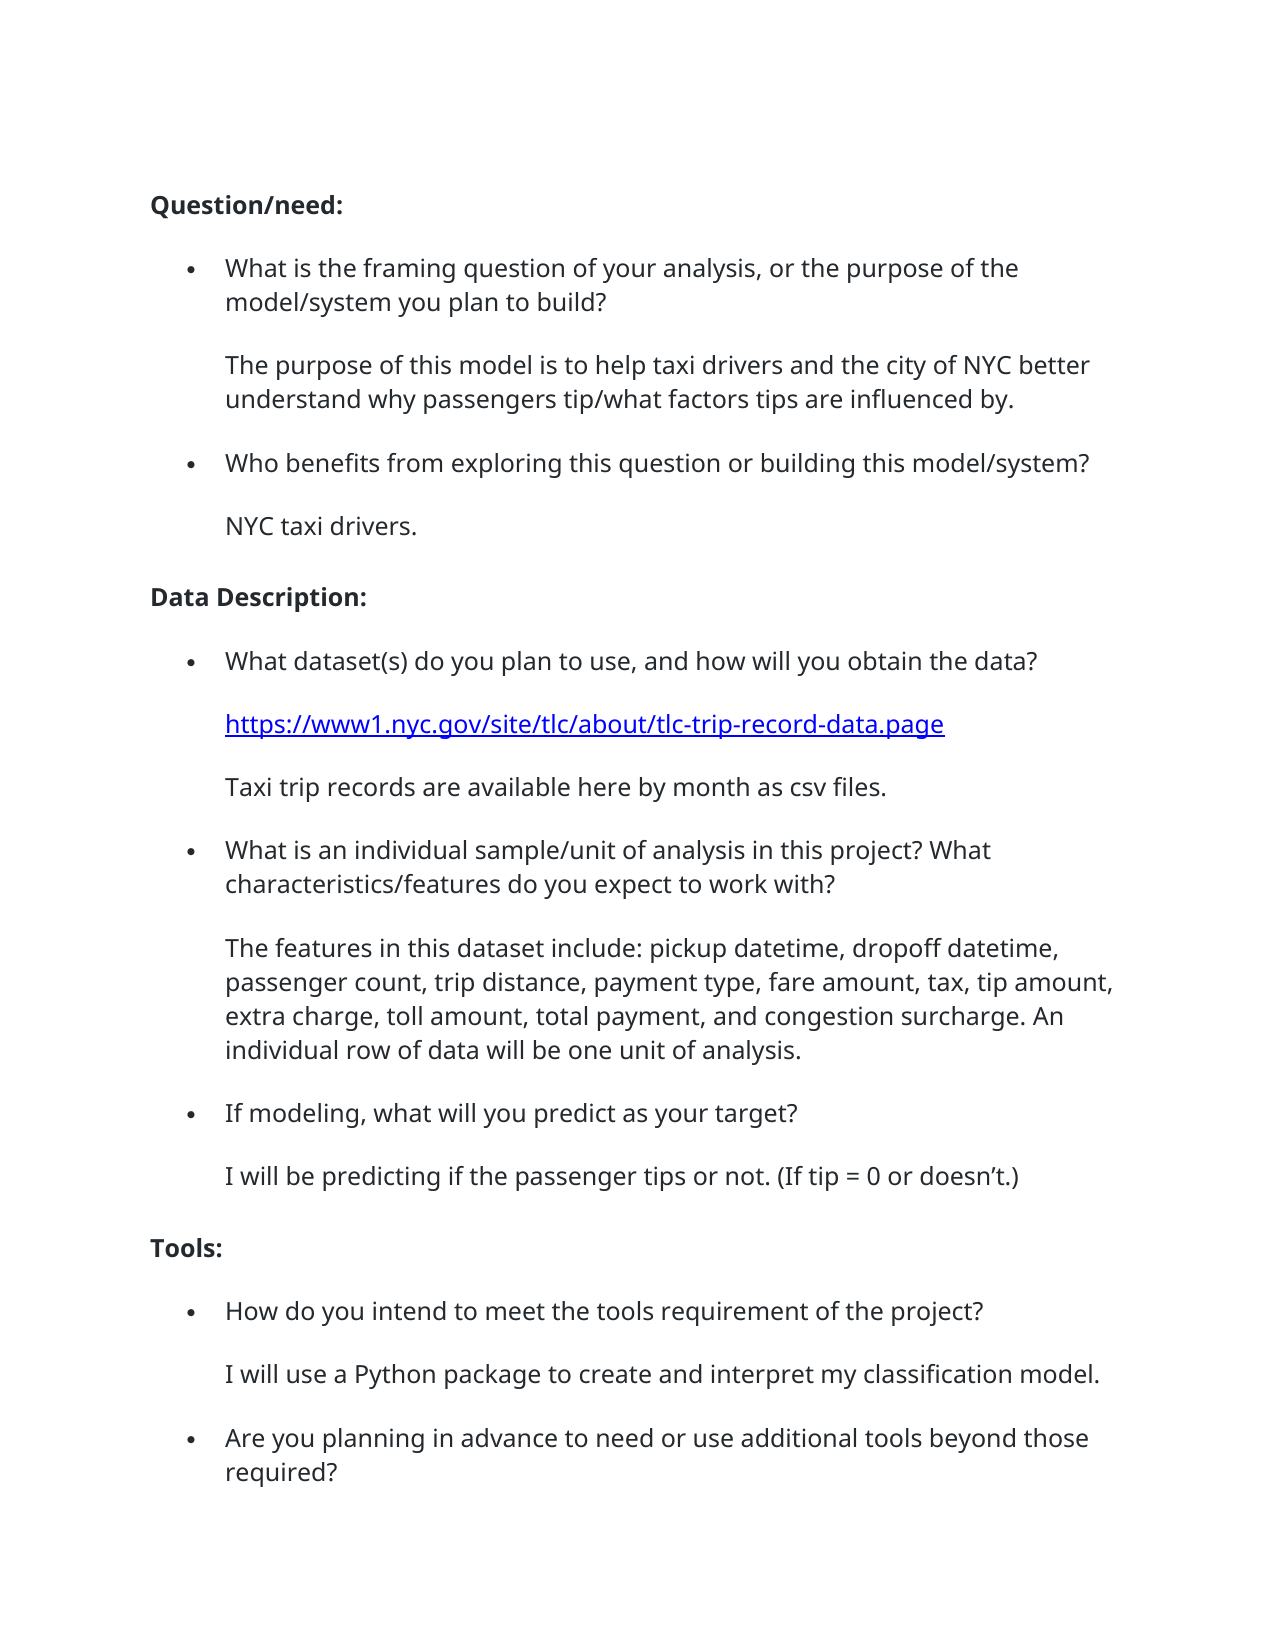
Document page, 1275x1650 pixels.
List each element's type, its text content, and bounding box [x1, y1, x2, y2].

list Who benefits from exploring this question or building this model/system? [187, 445, 1125, 479]
text The purpose of this model is to help taxi drivers and the city of NYC better understand why passengers tip/what factors tips are influenced by. [225, 348, 1125, 416]
text The features in this dataset include: pickup datetime, dropoff datetime, passenger count, trip distance, payment type, fare amount, tax, tip amount, extra charge, toll amount, total payment, and congestion surcharge. An individual row of data will be one unit of analysis. [225, 930, 1125, 1067]
text https://www1.nyc.gov/site/tlc/about/tlc-trip-record-data.page [225, 707, 1125, 741]
text Taxi trip records are available here by month as csv files. [225, 770, 1125, 804]
list How do you intend to meet the tools requirement of the project? [187, 1294, 1125, 1328]
text I will be predicting if the passenger tips or not. (If tip = 0 or doesn’t.) [225, 1159, 1125, 1193]
list What dataset(s) do you plan to use, and how will you obtain the data? [187, 643, 1125, 677]
list If modeling, what will you predict as your target? [187, 1096, 1125, 1130]
text Data Description: [150, 580, 1125, 614]
text Question/need: [150, 187, 1125, 222]
text I will use a Python package to create and interpret my classification model. [225, 1357, 1125, 1391]
text Tools: [150, 1231, 1125, 1264]
list What is the framing question of your analysis, or the purpose of the model/system you plan to build? [187, 251, 1125, 319]
text NYC taxi drivers. [225, 508, 1125, 543]
list Are you planning in advance to need or use additional tools beyond those required? [187, 1420, 1125, 1488]
list What is an individual sample/unit of analysis in this project? What characteristics/features do you expect to work with? [187, 833, 1125, 901]
